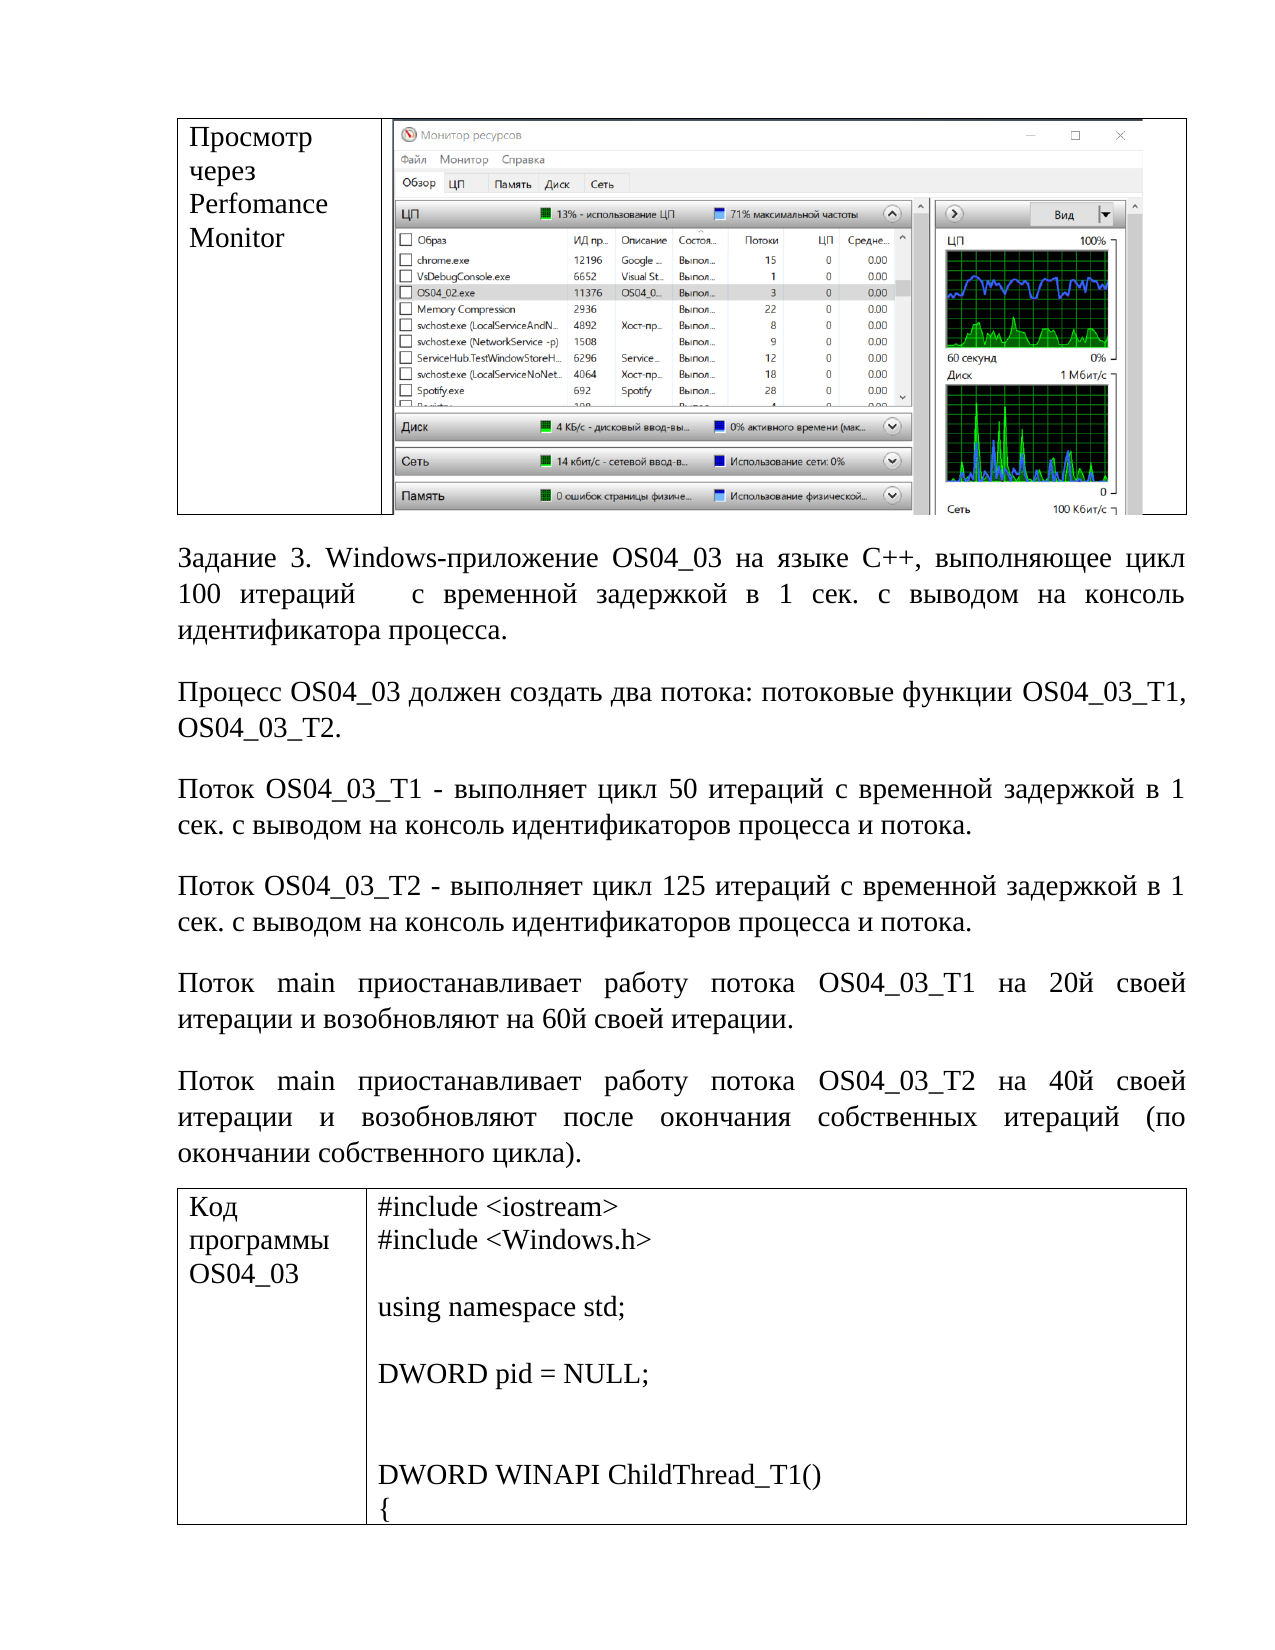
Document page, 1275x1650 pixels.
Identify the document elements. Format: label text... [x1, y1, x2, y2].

text Поток main приостанавливает работу потока OS04_03_T1 на 20й своей итерации и возобновляют на 60й своей итерации. [177, 966, 1186, 1035]
table_cell Просмотр через Perfomance Monitor [178, 119, 381, 514]
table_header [178, 1189, 366, 1524]
text Поток main приостанавливает работу потока OS04_03_T2 на 40й своей итерации и возобновляют после окончания собственных итераций (по окончании собственного цикла). [177, 1063, 1186, 1169]
text Поток OS04_03_T2 - выполняет цикл 125 итераций с временной задержкой в 1 сек. с выводом на консоль идентификаторов процесса и потока. [177, 868, 1186, 938]
text Задание 3. Windows-приложение OS04_03 на языке С++, выполняющее цикл 100 итераций с временной задержкой в 1 сек. с выводом на консоль идентификатора процесса. [177, 540, 1186, 646]
table_cell [382, 119, 392, 514]
picture [392, 119, 1143, 515]
table_cell [1143, 119, 1186, 514]
text Поток OS04_03_T1 - выполняет цикл 50 итераций с временной задержкой в 1 сек. с выводом на консоль идентификаторов процесса и потока. [177, 771, 1186, 841]
text Процесс OS04_03 должен создать два потока: потоковые функции OS04_03_T1, OS04_03_T2. [177, 674, 1186, 743]
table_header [367, 1189, 1186, 1524]
